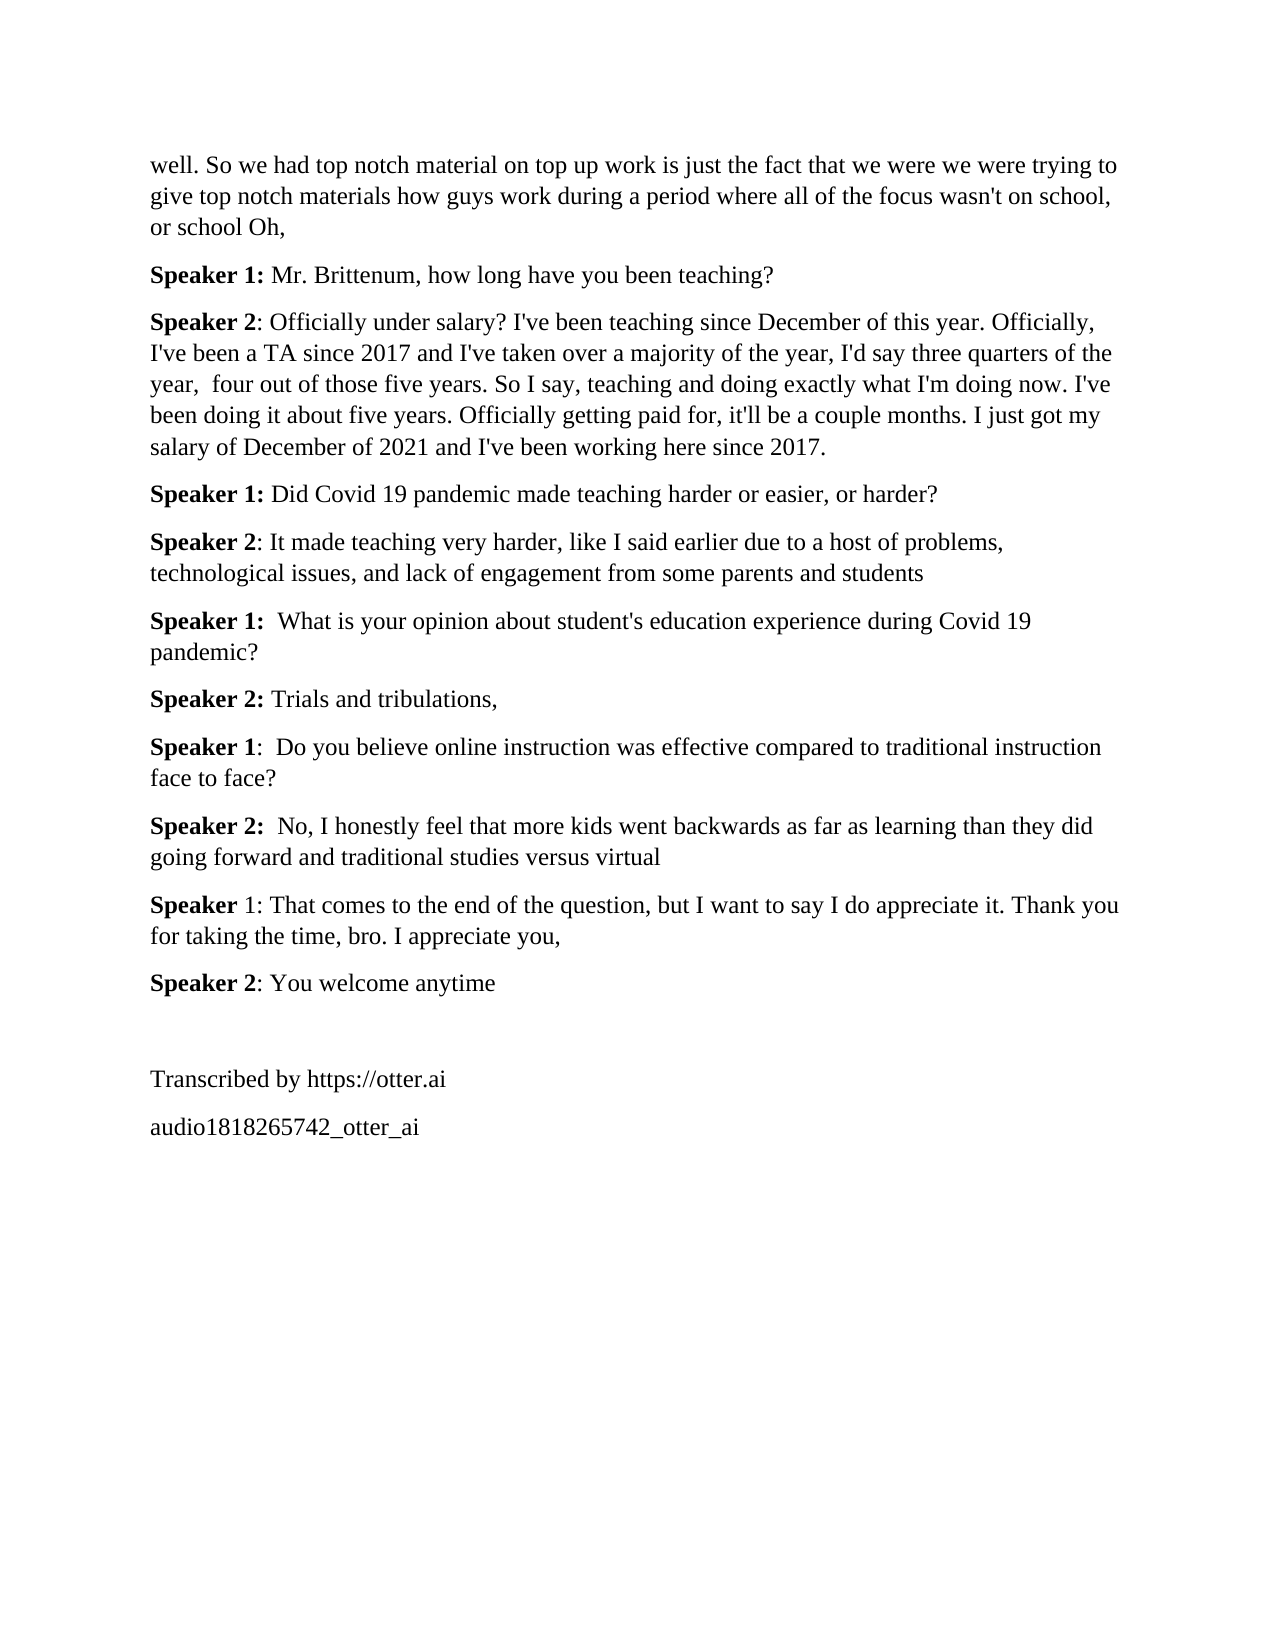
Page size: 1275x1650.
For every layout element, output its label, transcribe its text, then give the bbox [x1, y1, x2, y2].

text Speaker 1: Did Covid 19 pandemic made teaching harder or easier, or harder? [150, 479, 1125, 508]
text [150, 150, 1125, 241]
text Speaker 1: What is your opinion about student's education experience during Covid 19 pandemic? [150, 606, 1125, 666]
text Speaker 2: Officially under salary? I've been teaching since December of this year. Officially, I've been a TA since 2017 and I've taken over a majority of the year, I'd say three quarters of the year, four out of those five years. So I say, teaching and doing exactly what I'm doing now. I've been doing it about five years. Officially getting paid for, it'll be a couple months. I just got my salary of December of 2021 and I've been working here since 2017. [150, 307, 1125, 460]
text Speaker 1: That comes to the end of the question, but I want to say I do appreciate it. Thank you for taking the time, bro. I appreciate you, [150, 890, 1125, 949]
text Speaker 1: Do you believe online instruction was effective compared to traditional instruction face to face? [150, 732, 1125, 792]
text Transcribed by https://otter.ai [150, 1064, 1125, 1093]
text audio1818265742_otter_ai [150, 1112, 1125, 1140]
text Speaker 2: Trials and tribulations, [150, 684, 1125, 713]
text Speaker 2: It made teaching very harder, like I said earlier due to a host of problems, technological issues, and lack of engagement from some parents and students [150, 527, 1125, 587]
text Speaker 2: You welcome anytime [150, 968, 1125, 997]
text Speaker 2: No, I honestly feel that more kids went backwards as far as learning than they did going forward and traditional studies versus virtual [150, 811, 1125, 871]
text Speaker 1: Mr. Brittenum, how long have you been teaching? [150, 260, 1125, 288]
